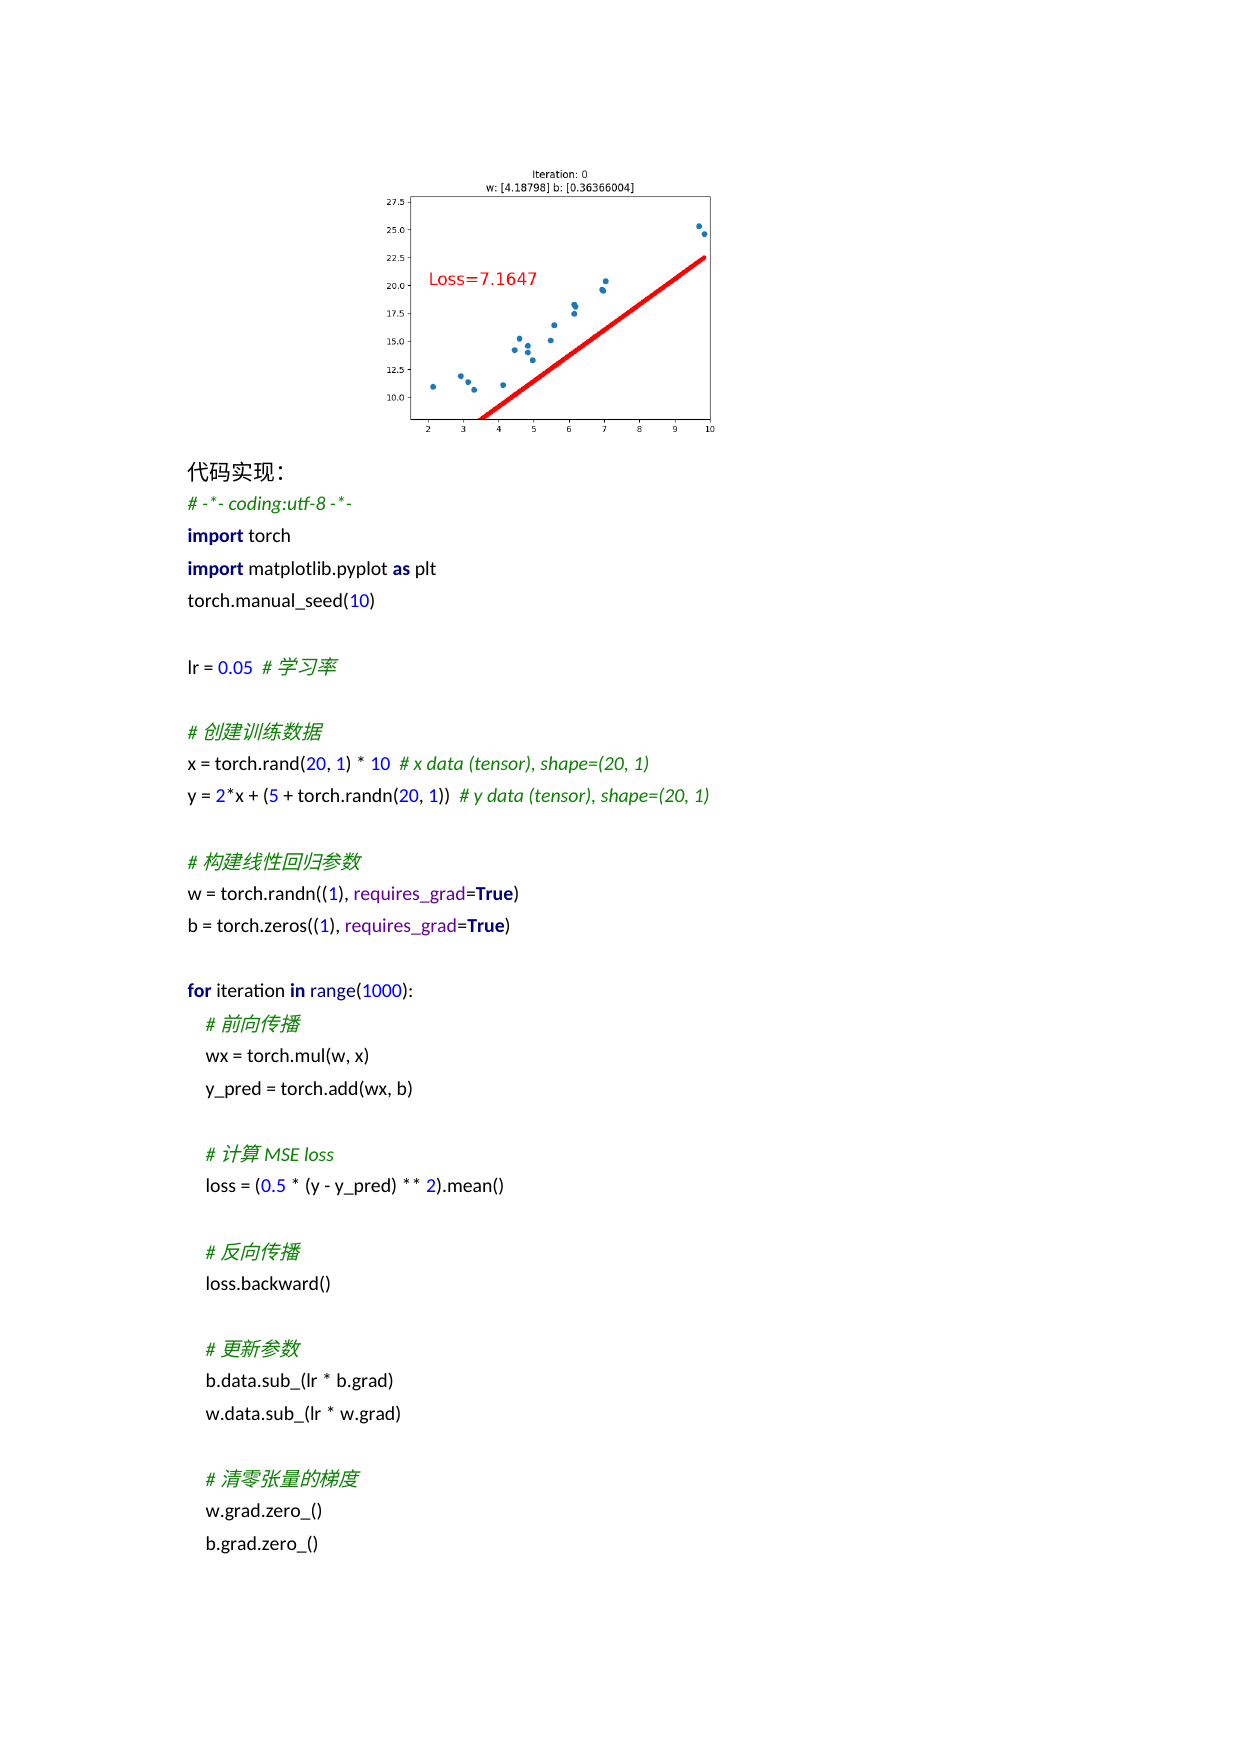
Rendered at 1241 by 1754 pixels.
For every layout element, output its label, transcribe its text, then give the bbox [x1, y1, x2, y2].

picture [362, 162, 748, 451]
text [187, 487, 1053, 1559]
text 代码实现： [187, 454, 1053, 487]
